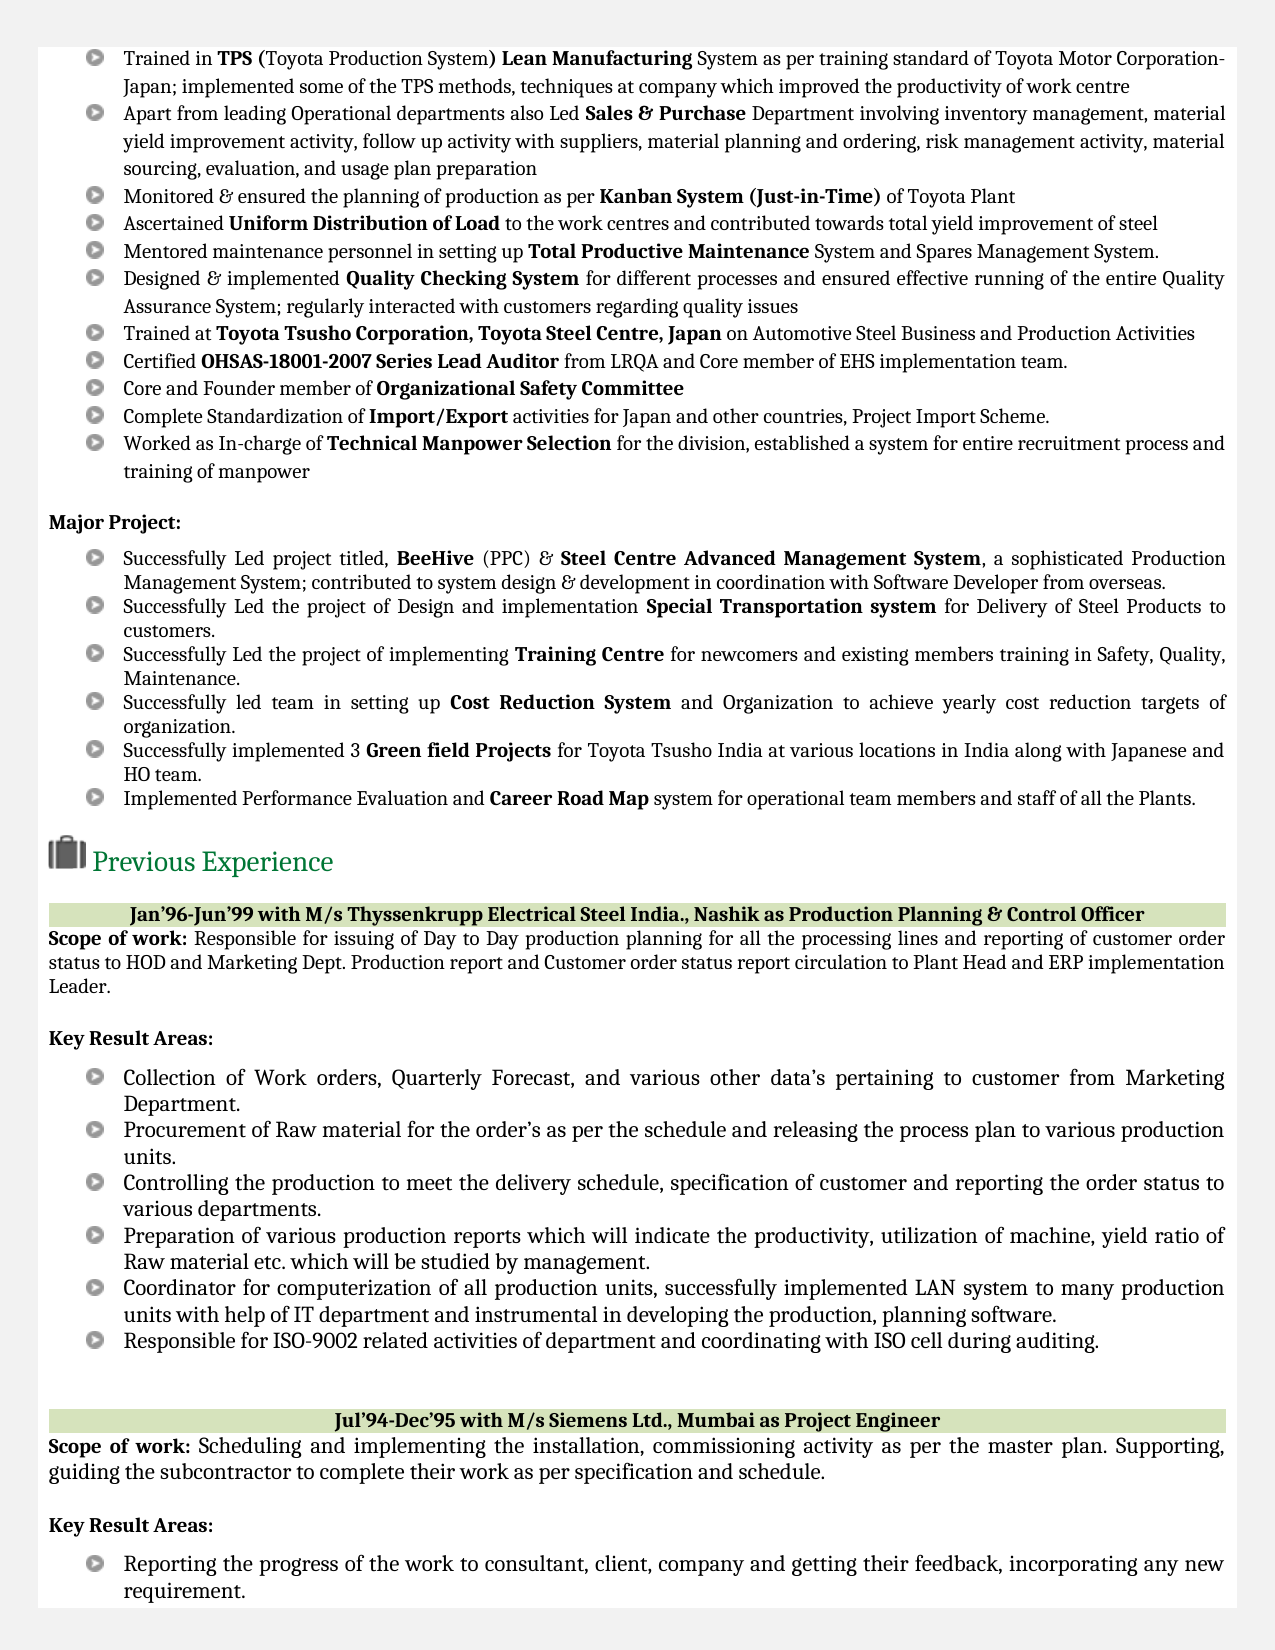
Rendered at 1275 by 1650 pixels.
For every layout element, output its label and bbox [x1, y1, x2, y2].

picture [86, 214, 104, 231]
picture [86, 1173, 104, 1191]
picture [86, 788, 104, 806]
picture [86, 1226, 104, 1244]
picture [86, 241, 104, 259]
picture [86, 692, 104, 710]
picture [86, 644, 104, 662]
picture [86, 351, 104, 369]
picture [86, 596, 104, 614]
picture [86, 324, 104, 341]
picture [86, 549, 104, 566]
picture [86, 186, 104, 204]
picture [86, 104, 104, 121]
picture [86, 1331, 104, 1349]
picture [86, 434, 104, 451]
picture [86, 740, 104, 758]
picture [86, 49, 104, 66]
picture [86, 1279, 104, 1296]
picture [48, 834, 86, 872]
picture [86, 1068, 104, 1085]
picture [86, 379, 104, 396]
picture [86, 269, 104, 286]
table_cell [38, 47, 1237, 1608]
picture [86, 406, 104, 424]
picture [86, 1555, 104, 1572]
picture [86, 1121, 104, 1138]
